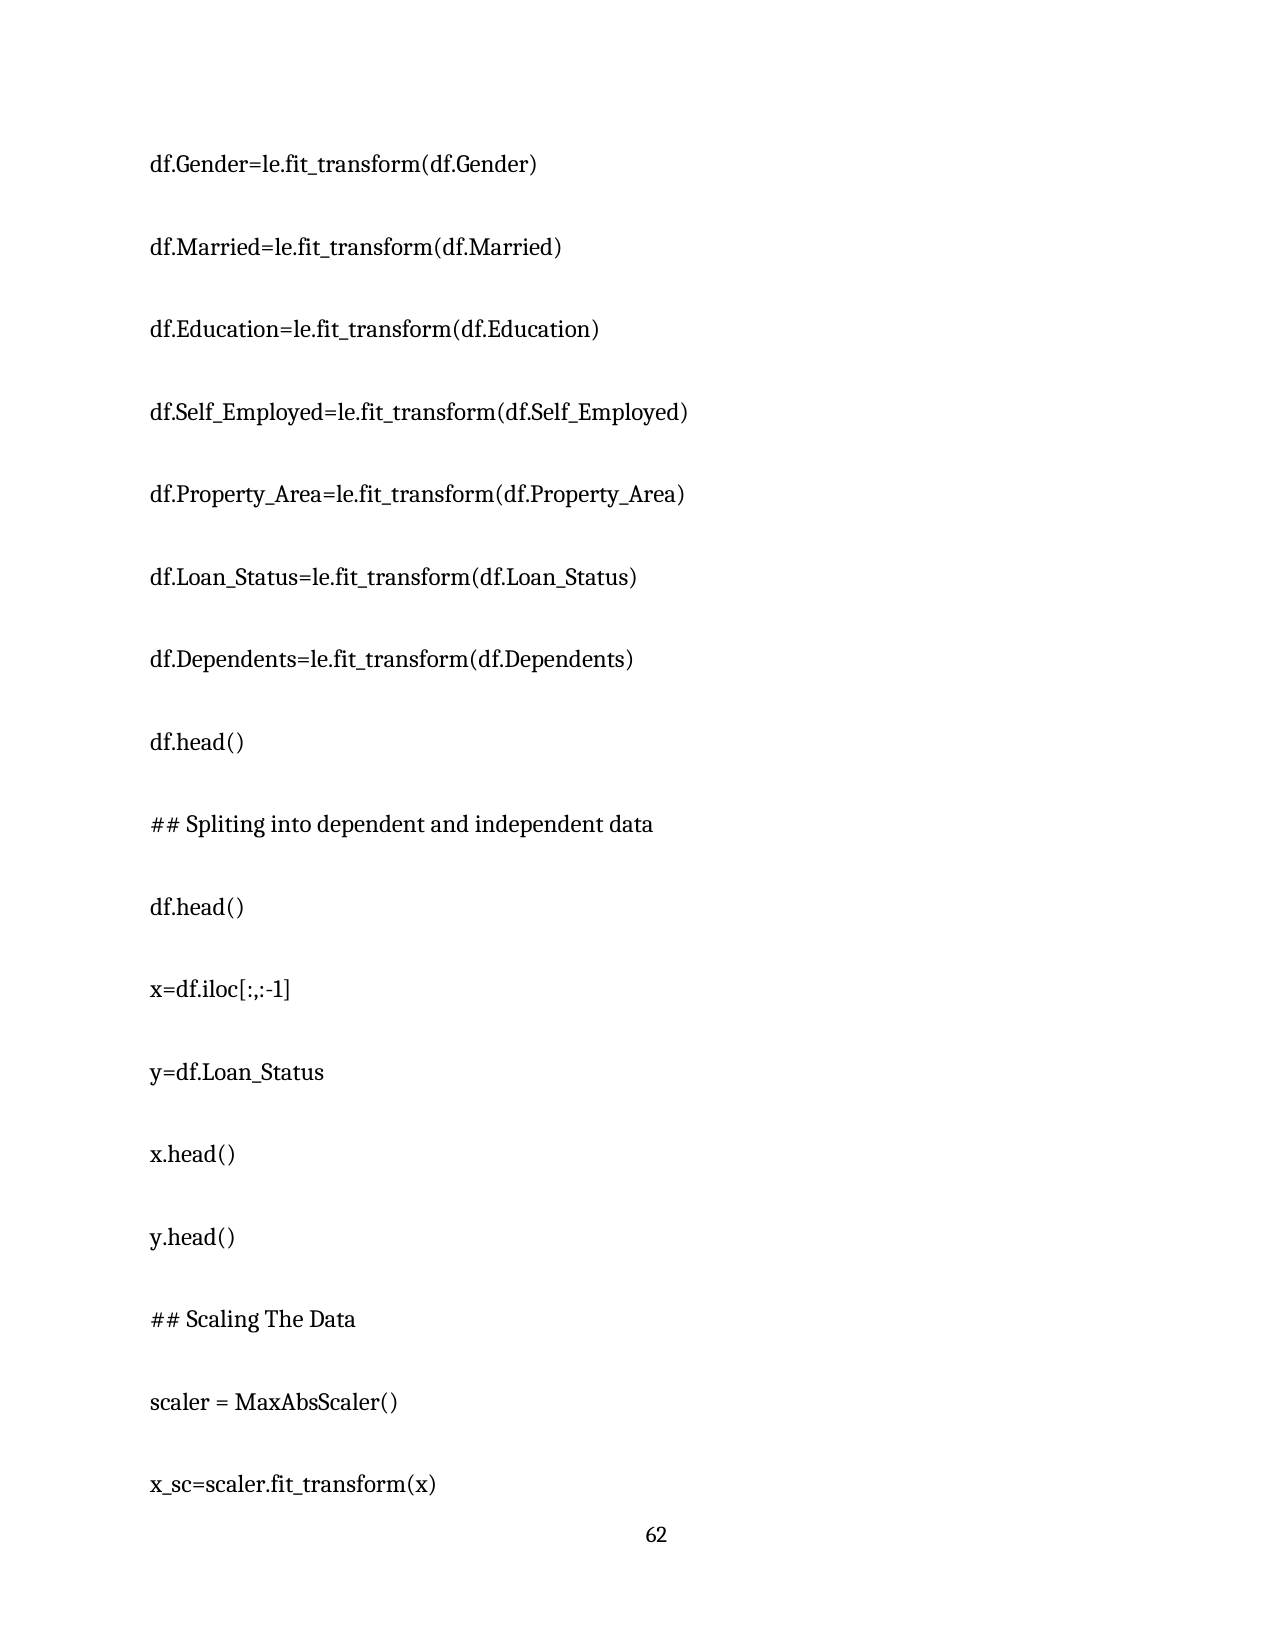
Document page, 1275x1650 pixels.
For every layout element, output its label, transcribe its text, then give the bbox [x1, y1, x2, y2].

text df.Dependents=le.fit_transform(df.Dependents) [150, 645, 1125, 674]
text ## Spliting into dependent and independent data [150, 810, 1125, 839]
text df.Gender=le.fit_transform(df.Gender) [150, 150, 1125, 179]
text df.Property_Area=le.fit_transform(df.Property_Area) [150, 480, 1125, 509]
text df.Education=le.fit_transform(df.Education) [150, 315, 1125, 344]
text df.Married=le.fit_transform(df.Married) [150, 232, 1125, 261]
text ## Scaling The Data [150, 1305, 1125, 1334]
text df.Loan_Status=le.fit_transform(df.Loan_Status) [150, 562, 1125, 591]
text df.head() [150, 892, 1125, 921]
text df.head() [150, 727, 1125, 756]
text x.head() [150, 1140, 1125, 1169]
text x_sc=scaler.fit_transform(x) [150, 1470, 1125, 1499]
text y=df.Loan_Status [150, 1057, 1125, 1086]
text df.Self_Employed=le.fit_transform(df.Self_Employed) [150, 397, 1125, 426]
text y.head() [150, 1222, 1125, 1251]
text x=df.iloc[:,:-1] [150, 975, 1125, 1004]
text scaler = MaxAbsScaler() [150, 1387, 1125, 1416]
